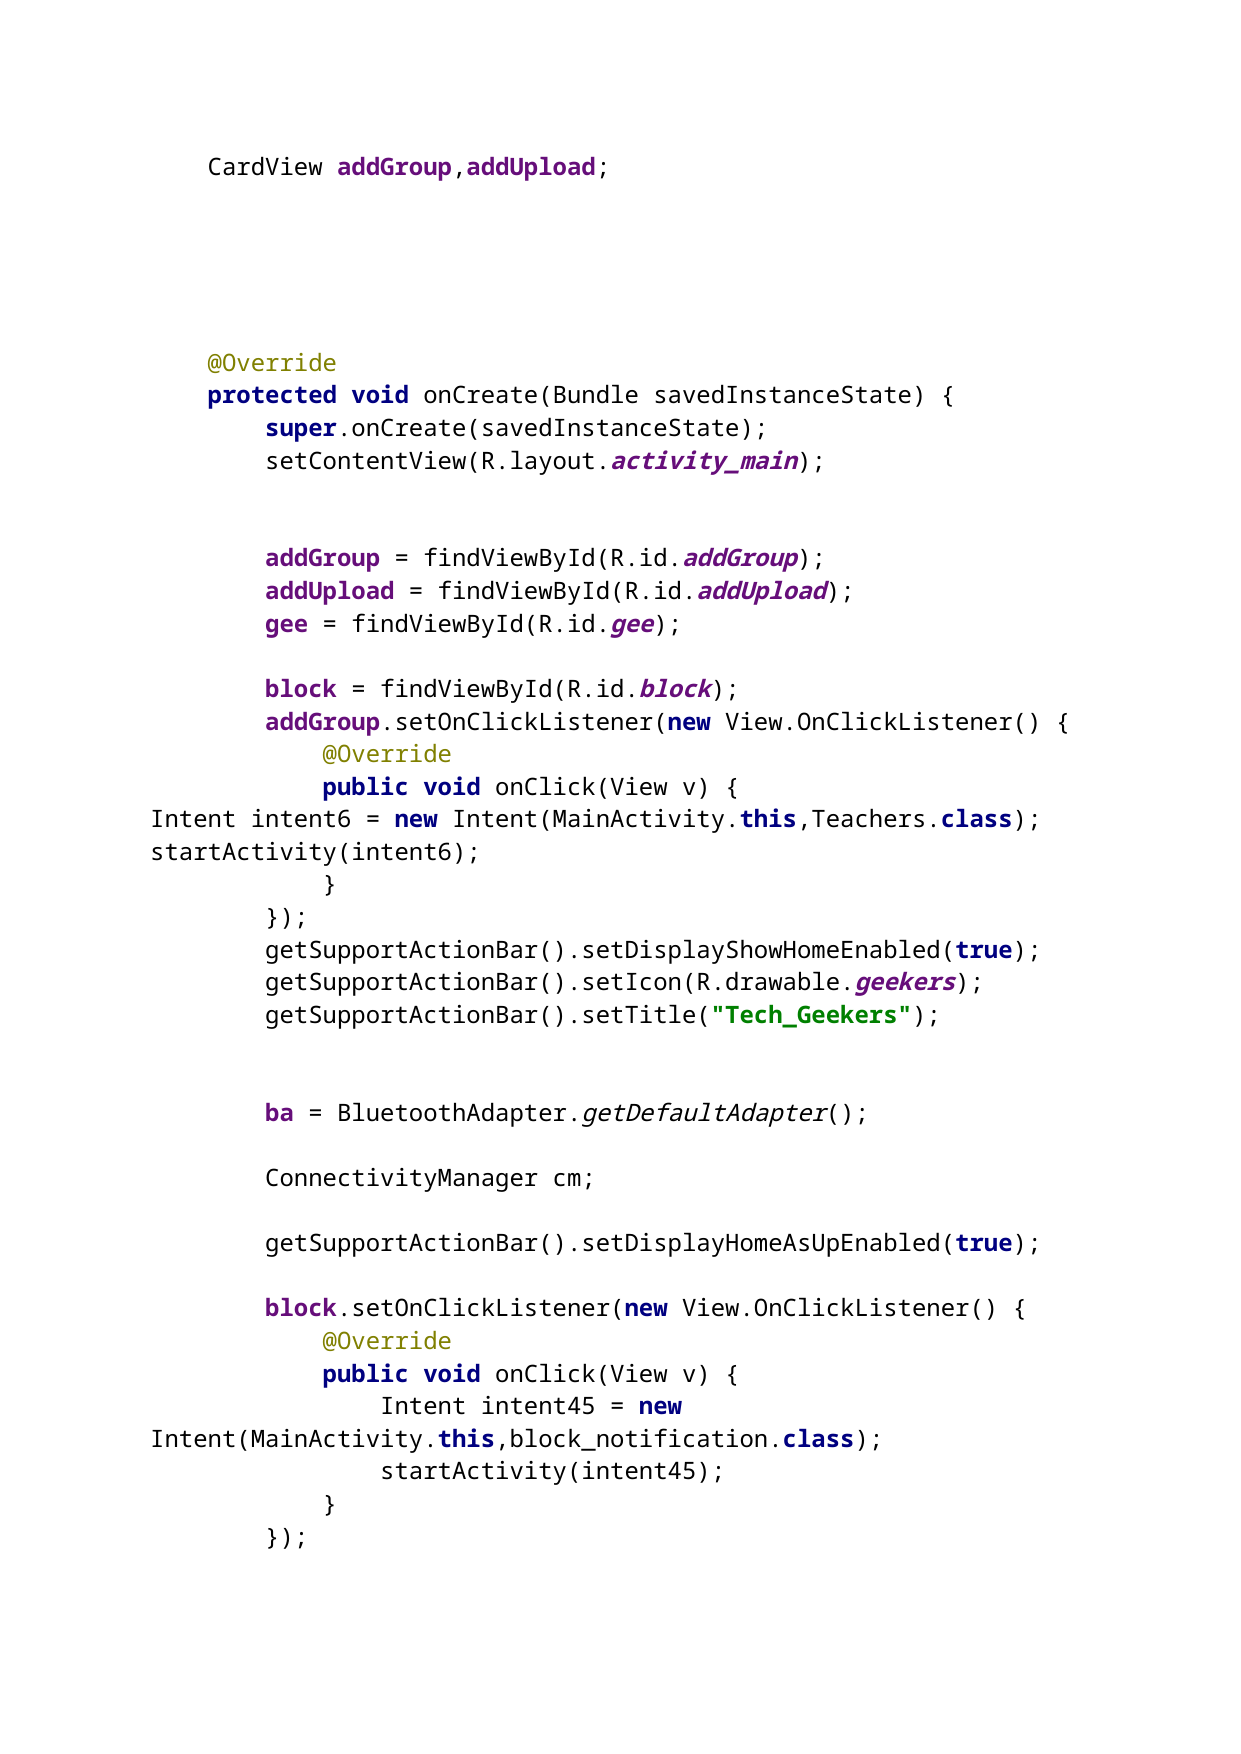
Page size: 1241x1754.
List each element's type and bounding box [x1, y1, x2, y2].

text [150, 150, 1090, 1584]
